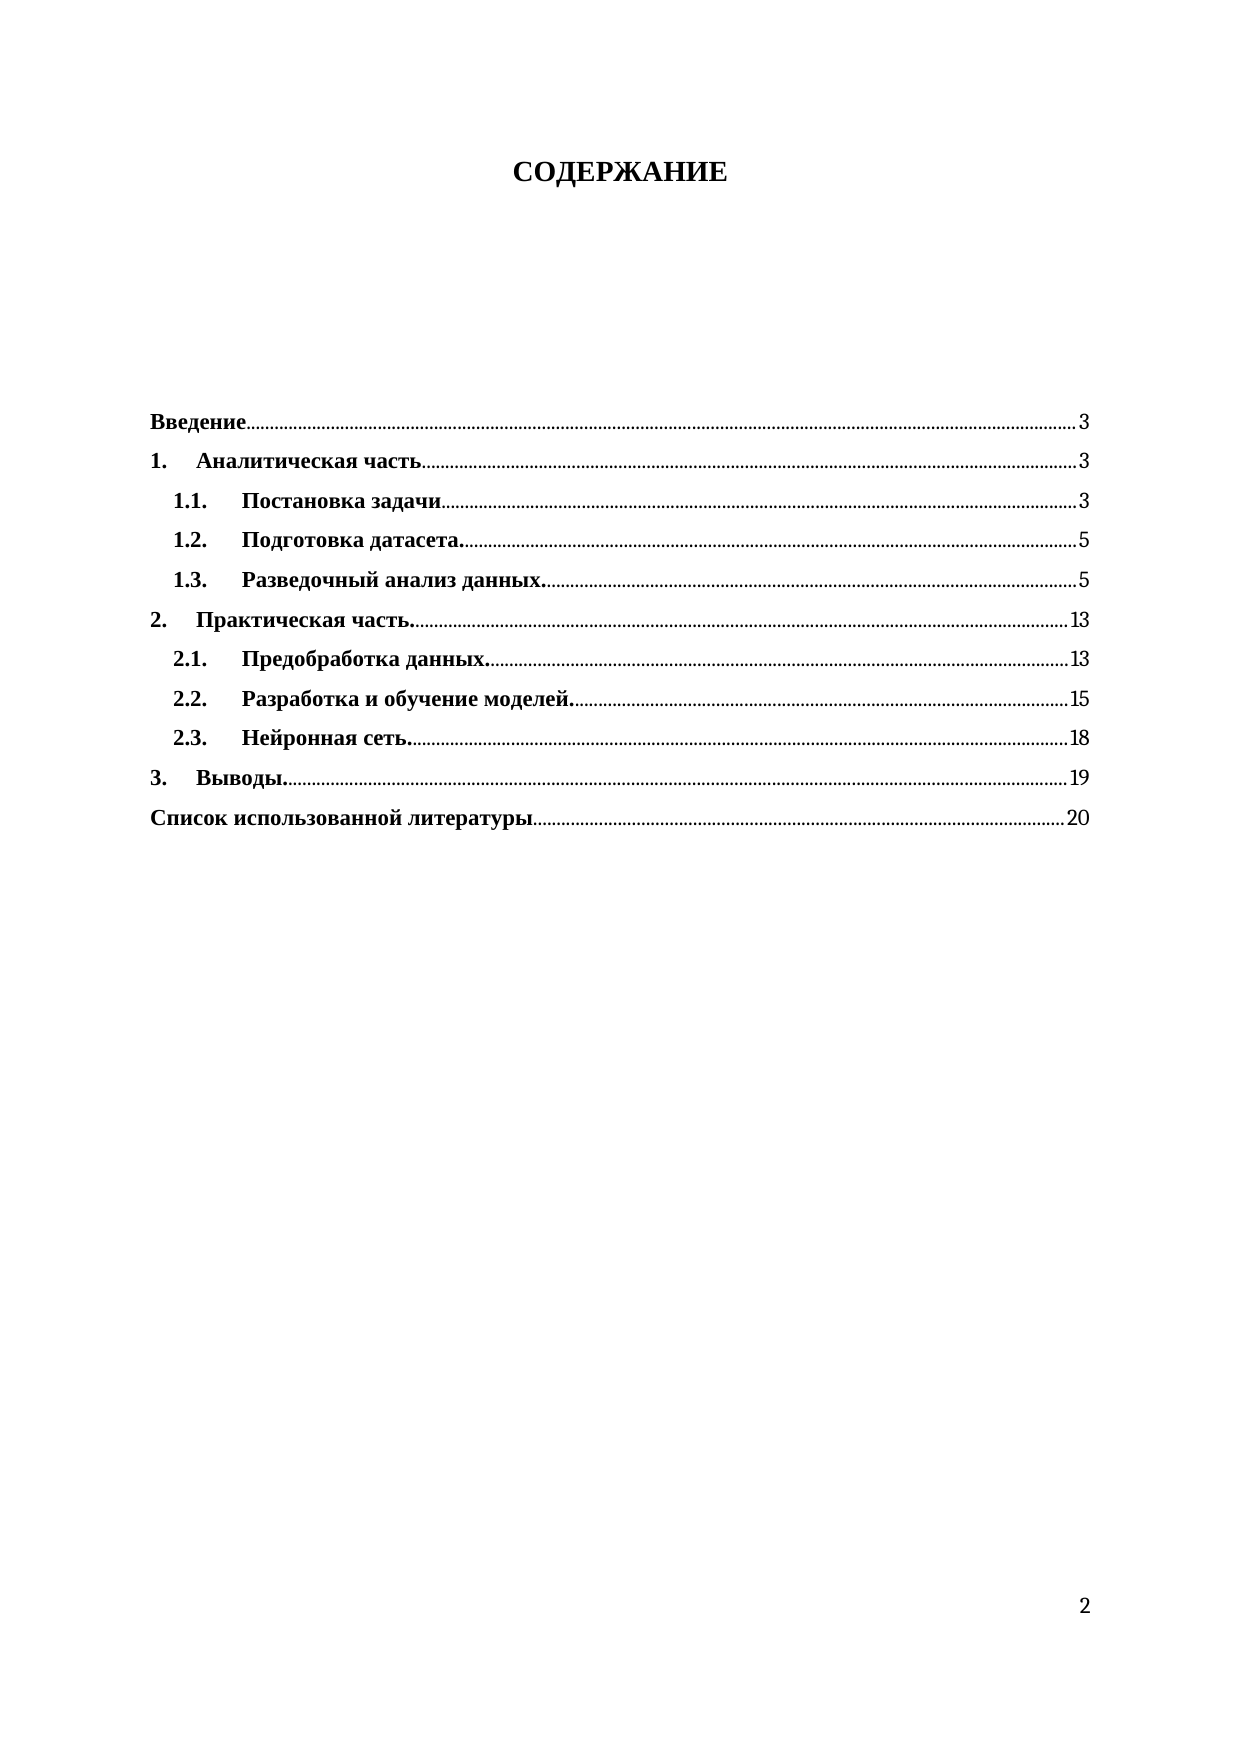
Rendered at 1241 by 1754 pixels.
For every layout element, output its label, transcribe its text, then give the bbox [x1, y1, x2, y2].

text СОДЕРЖАНИЕ [150, 154, 1090, 188]
